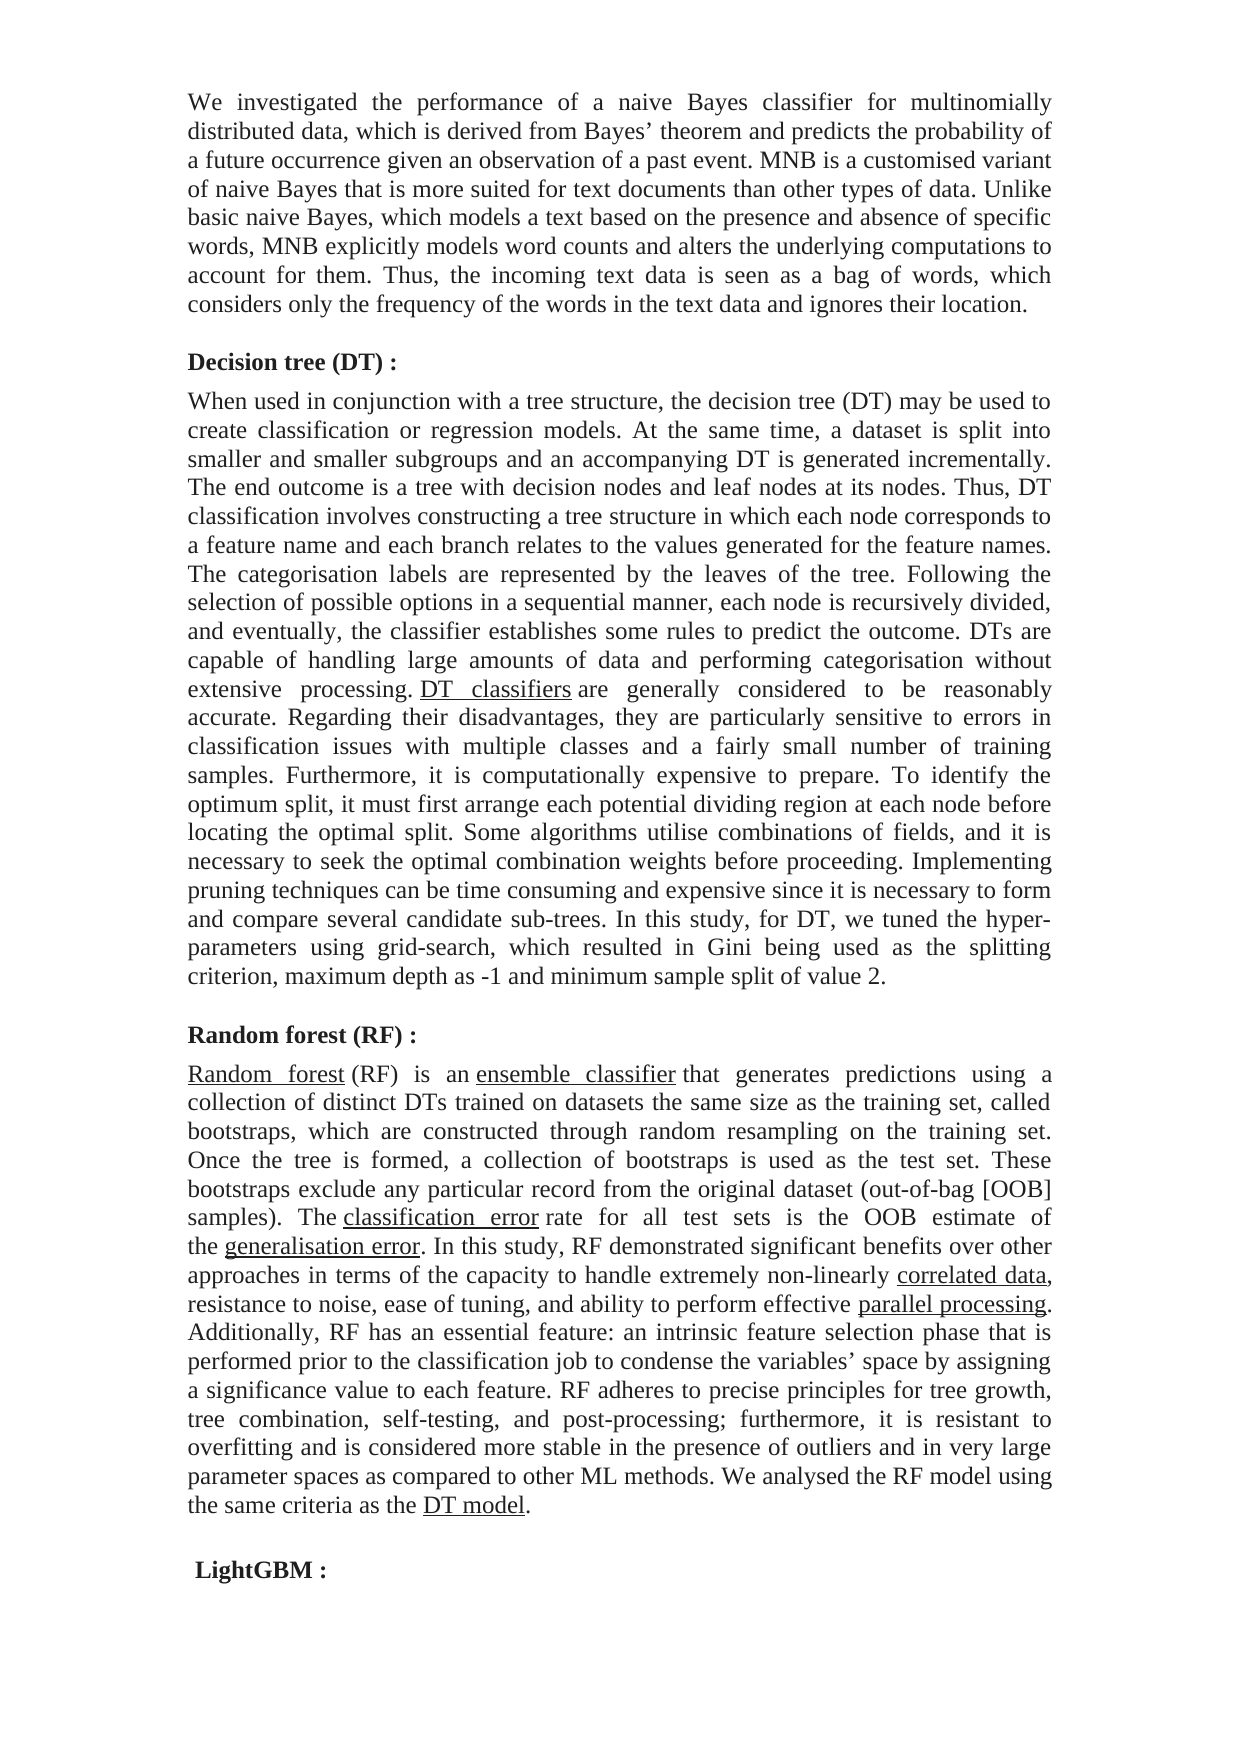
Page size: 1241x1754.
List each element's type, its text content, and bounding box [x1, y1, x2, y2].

subtitle Decision tree (DT) : [187, 347, 1053, 376]
text We investigated the performance of a naive Bayes classifier for multinomially distributed data, which is derived from Bayes’ theorem and predicts the probability of a future occurrence given an observation of a past event. MNB is a customised variant of naive Bayes that is more suited for text documents than other types of data. Unlike basic naive Bayes, which models a text based on the presence and absence of specific words, MNB explicitly models word counts and alters the underlying computations to account for them. Thus, the incoming text data is seen as a bag of words, which considers only the frequency of the words in the text data and ignores their location. [187, 87, 1053, 317]
text Random forest (RF) is an ensemble classifier that generates predictions using a collection of distinct DTs trained on datasets the same size as the training set, called bootstraps, which are constructed through random resampling on the training set. Once the tree is formed, a collection of bootstraps is used as the test set. These bootstraps exclude any particular record from the original dataset (out-of-bag [OOB] samples). The classification error rate for all test sets is the OOB estimate of the generalisation error. In this study, RF demonstrated significant benefits over other approaches in terms of the capacity to handle extremely non-linearly correlated data, resistance to noise, ease of tuning, and ability to perform effective parallel processing. Additionally, RF has an essential feature: an intrinsic feature selection phase that is performed prior to the classification job to condense the variables’ space by assigning a significance value to each feature. RF adheres to precise principles for tree growth, tree combination, self-testing, and post-processing; furthermore, it is resistant to overfitting and is considered more stable in the presence of outliers and in very large parameter spaces as compared to other ML methods. We analysed the RF model using the same criteria as the DT model. [187, 1059, 1053, 1519]
subtitle Random forest (RF) : [187, 1020, 1053, 1049]
subtitle LightGBM : [187, 1549, 1053, 1587]
text When used in conjunction with a tree structure, the decision tree (DT) may be used to create classification or regression models. At the same time, a dataset is split into smaller and smaller subgroups and an accompanying DT is generated incrementally. The end outcome is a tree with decision nodes and leaf nodes at its nodes. Thus, DT classification involves constructing a tree structure in which each node corresponds to a feature name and each branch relates to the values generated for the feature names. The categorisation labels are represented by the leaves of the tree. Following the selection of possible options in a sequential manner, each node is recursively divided, and eventually, the classifier establishes some rules to predict the outcome. DTs are capable of handling large amounts of data and performing categorisation without extensive processing. DT classifiers are generally considered to be reasonably accurate. Regarding their disadvantages, they are particularly sensitive to errors in classification issues with multiple classes and a fairly small number of training samples. Furthermore, it is computationally expensive to prepare. To identify the optimum split, it must first arrange each potential dividing region at each node before locating the optimal split. Some algorithms utilise combinations of fields, and it is necessary to seek the optimal combination weights before proceeding. Implementing pruning techniques can be time consuming and expensive since it is necessary to form and compare several candidate sub-trees. In this study, for DT, we tuned the hyper-parameters using grid-search, which resulted in Gini being used as the splitting criterion, maximum depth as -1 and minimum sample split of value 2. [187, 386, 1053, 990]
